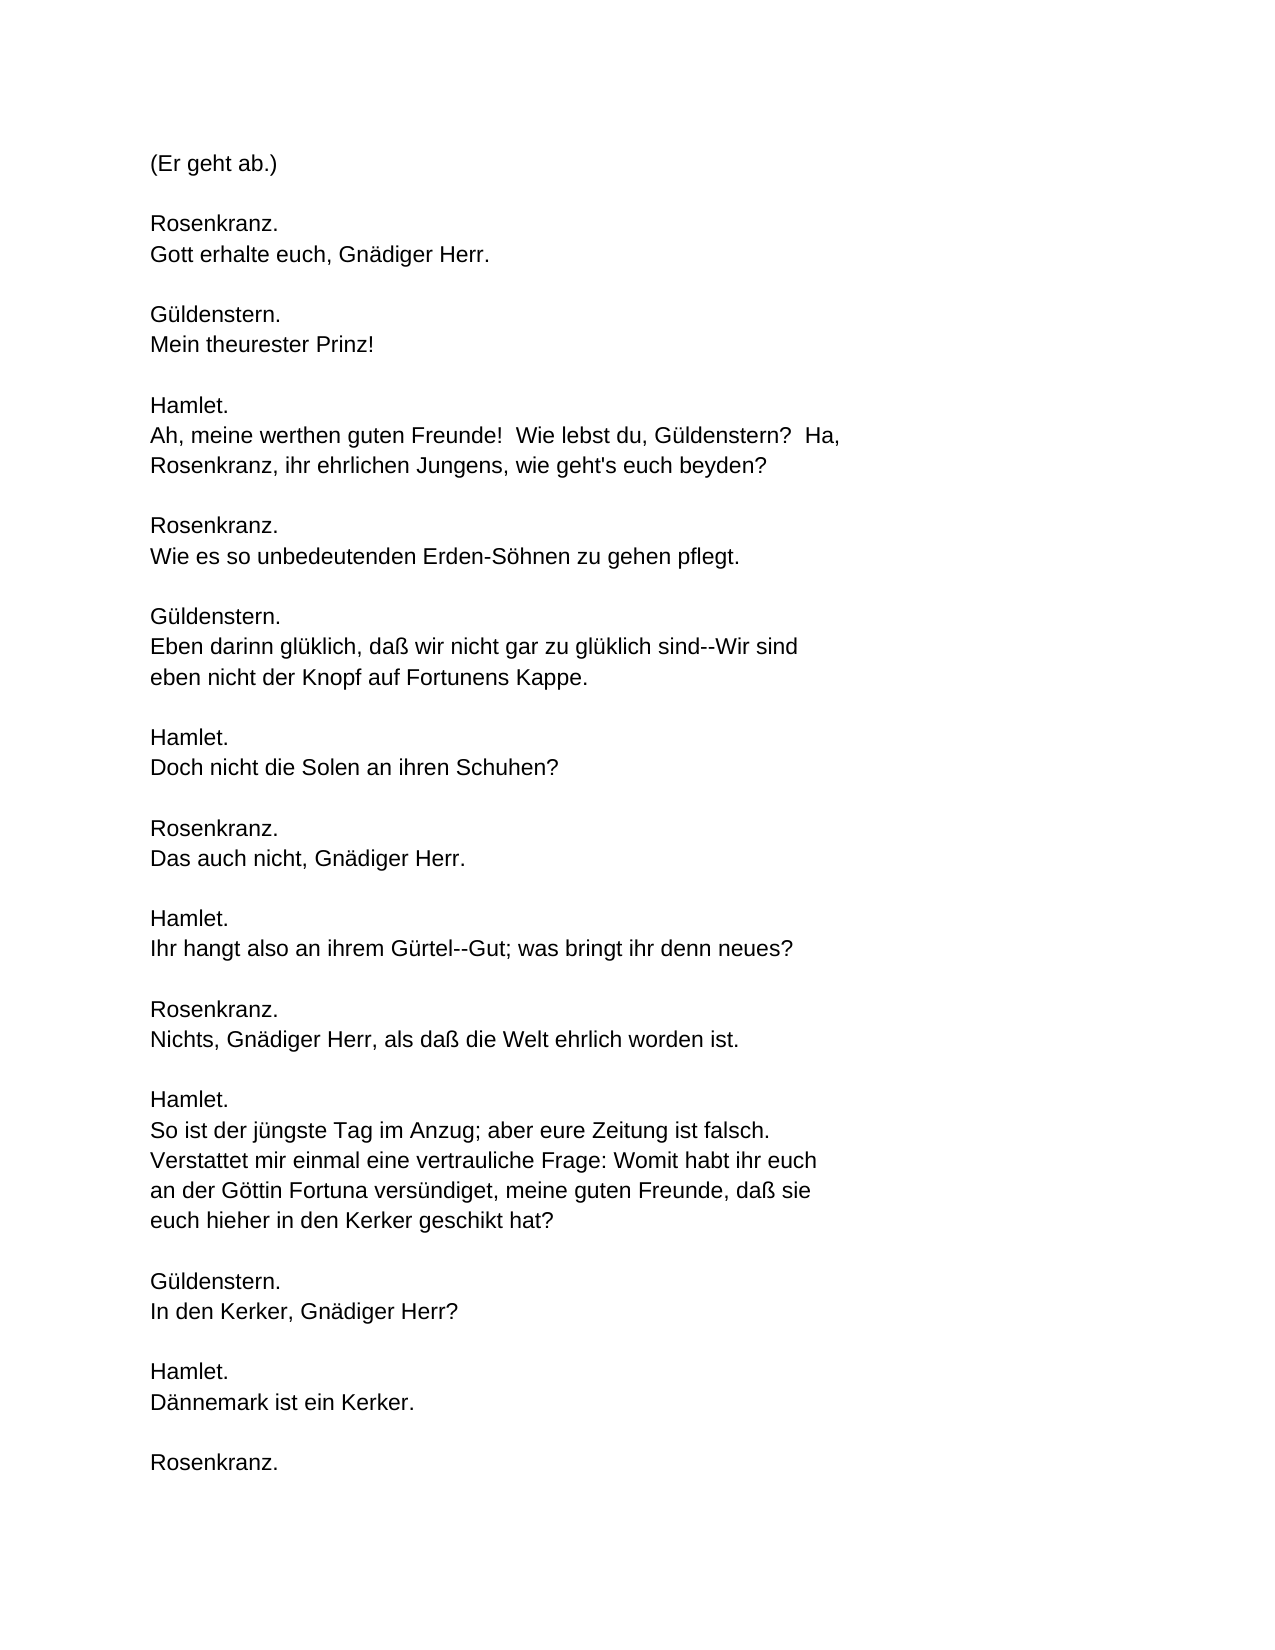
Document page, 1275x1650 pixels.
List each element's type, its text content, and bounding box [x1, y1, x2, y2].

text Wie es so unbedeutenden Erden-Söhnen zu gehen pflegt. [150, 543, 1125, 569]
text Das auch nicht, Gnädiger Herr. [150, 845, 1125, 871]
text Rosenkranz. [150, 512, 1125, 539]
text Gott erhalte euch, Gnädiger Herr. [150, 241, 1125, 267]
text Ah, meine werthen guten Freunde! Wie lebst du, Güldenstern? Ha, [150, 422, 1125, 448]
text Ihr hangt also an ihrem Gürtel--Gut; was bringt ihr denn neues? [150, 935, 1125, 962]
text Rosenkranz. [150, 210, 1125, 237]
text (Er geht ab.) [150, 150, 1125, 176]
text Rosenkranz. [150, 996, 1125, 1022]
text Güldenstern. [150, 603, 1125, 629]
text Güldenstern. [150, 1268, 1125, 1294]
text So ist der jüngste Tag im Anzug; aber eure Zeitung ist falsch. [150, 1117, 1125, 1143]
text Hamlet. [150, 392, 1125, 418]
text Hamlet. [150, 1358, 1125, 1385]
text an der Göttin Fortuna versündiget, meine guten Freunde, daß sie [150, 1177, 1125, 1203]
text Rosenkranz, ihr ehrlichen Jungens, wie geht's euch beyden? [150, 452, 1125, 478]
text Rosenkranz. [150, 1449, 1125, 1475]
text Güldenstern. [150, 301, 1125, 327]
text Hamlet. [150, 1086, 1125, 1113]
text In den Kerker, Gnädiger Herr? [150, 1298, 1125, 1324]
text Doch nicht die Solen an ihren Schuhen? [150, 754, 1125, 781]
text Nichts, Gnädiger Herr, als daß die Welt ehrlich worden ist. [150, 1026, 1125, 1052]
text eben nicht der Knopf auf Fortunens Kappe. [150, 663, 1125, 690]
text euch hieher in den Kerker geschikt hat? [150, 1207, 1125, 1234]
text Hamlet. [150, 724, 1125, 750]
text Hamlet. [150, 905, 1125, 932]
text Mein theurester Prinz! [150, 331, 1125, 358]
text Rosenkranz. [150, 814, 1125, 841]
text Eben darinn glüklich, daß wir nicht gar zu glüklich sind--Wir sind [150, 633, 1125, 660]
text Dännemark ist ein Kerker. [150, 1388, 1125, 1415]
text Verstattet mir einmal eine vertrauliche Frage: Womit habt ihr euch [150, 1147, 1125, 1173]
